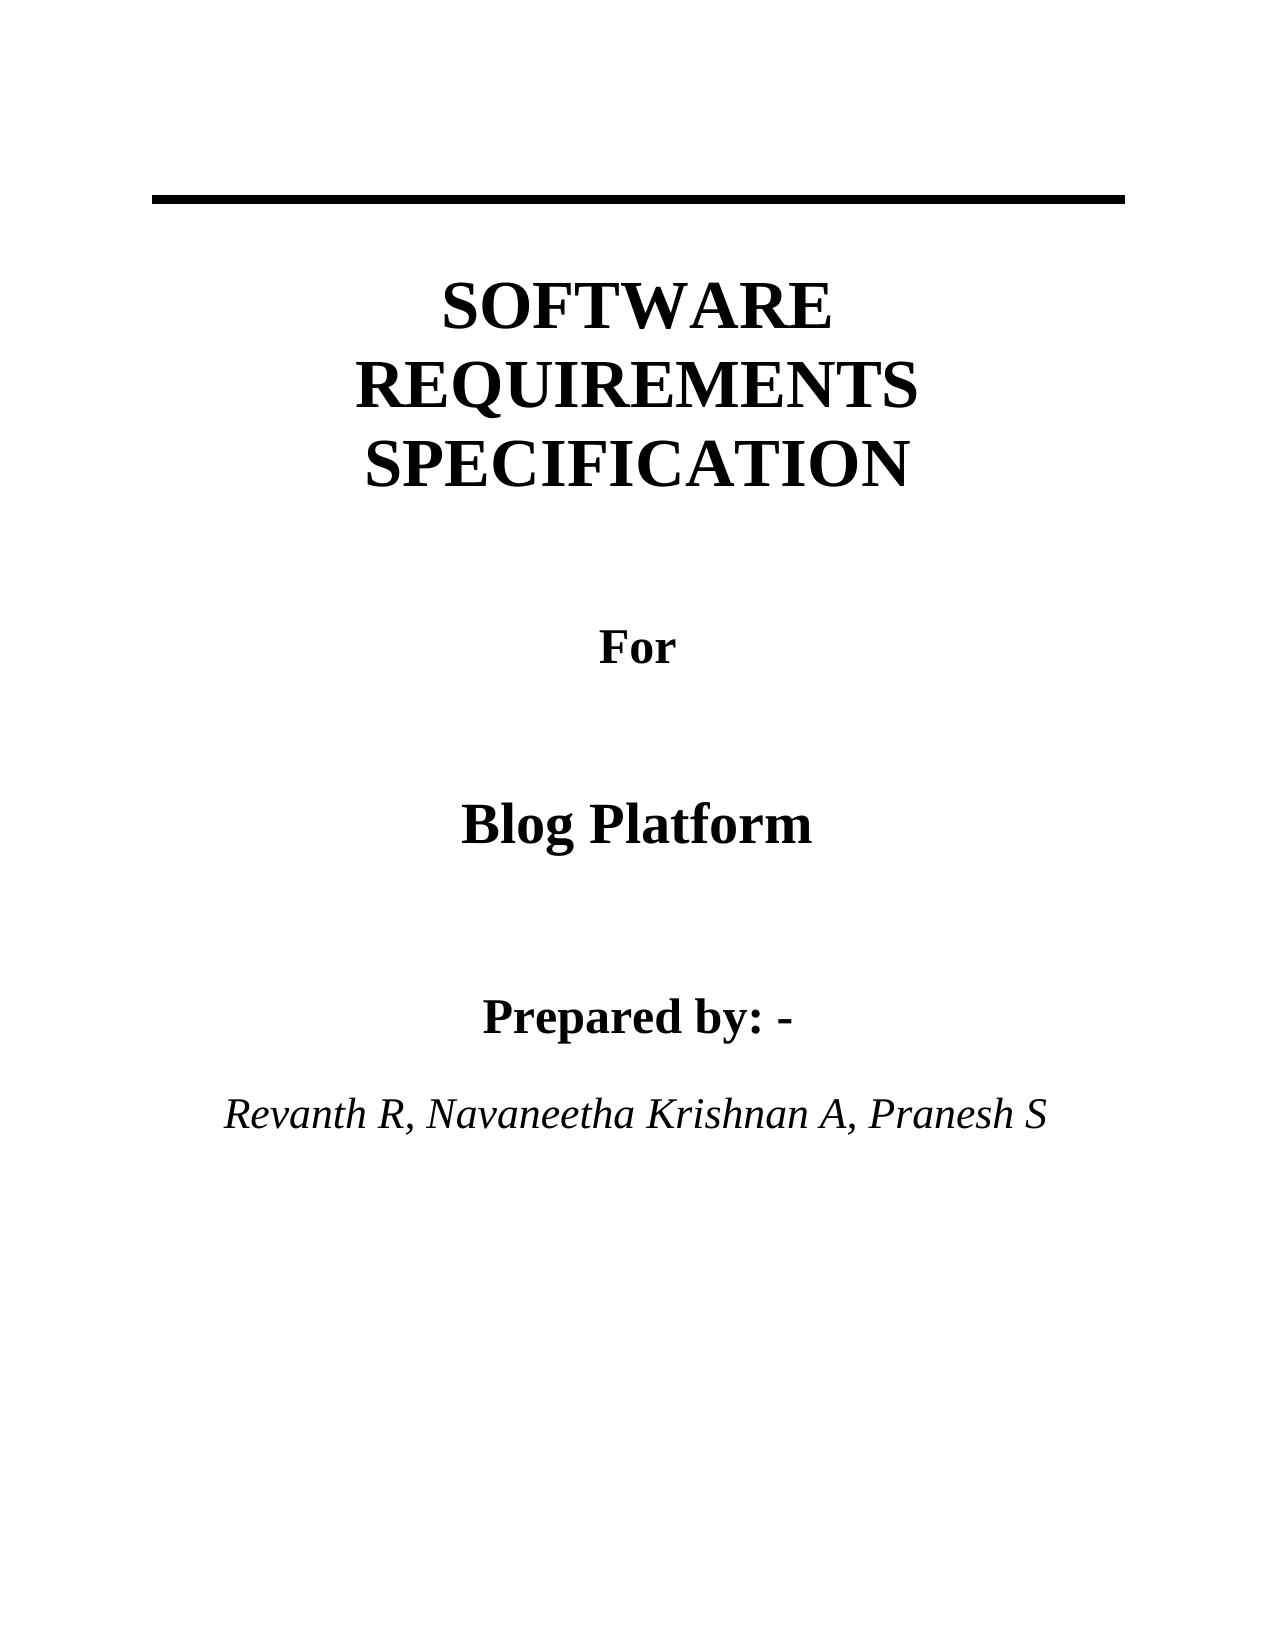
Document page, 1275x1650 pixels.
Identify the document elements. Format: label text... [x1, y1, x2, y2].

text Prepared by: - [269, 990, 1006, 1044]
title SOFTWARE REQUIREMENTS SPECIFICATION [269, 264, 1006, 502]
text For [269, 616, 1006, 674]
text Revanth R, Navaneetha Krishnan A, Pranesh S [62, 1091, 1212, 1138]
text Blog Platform [269, 789, 1006, 856]
